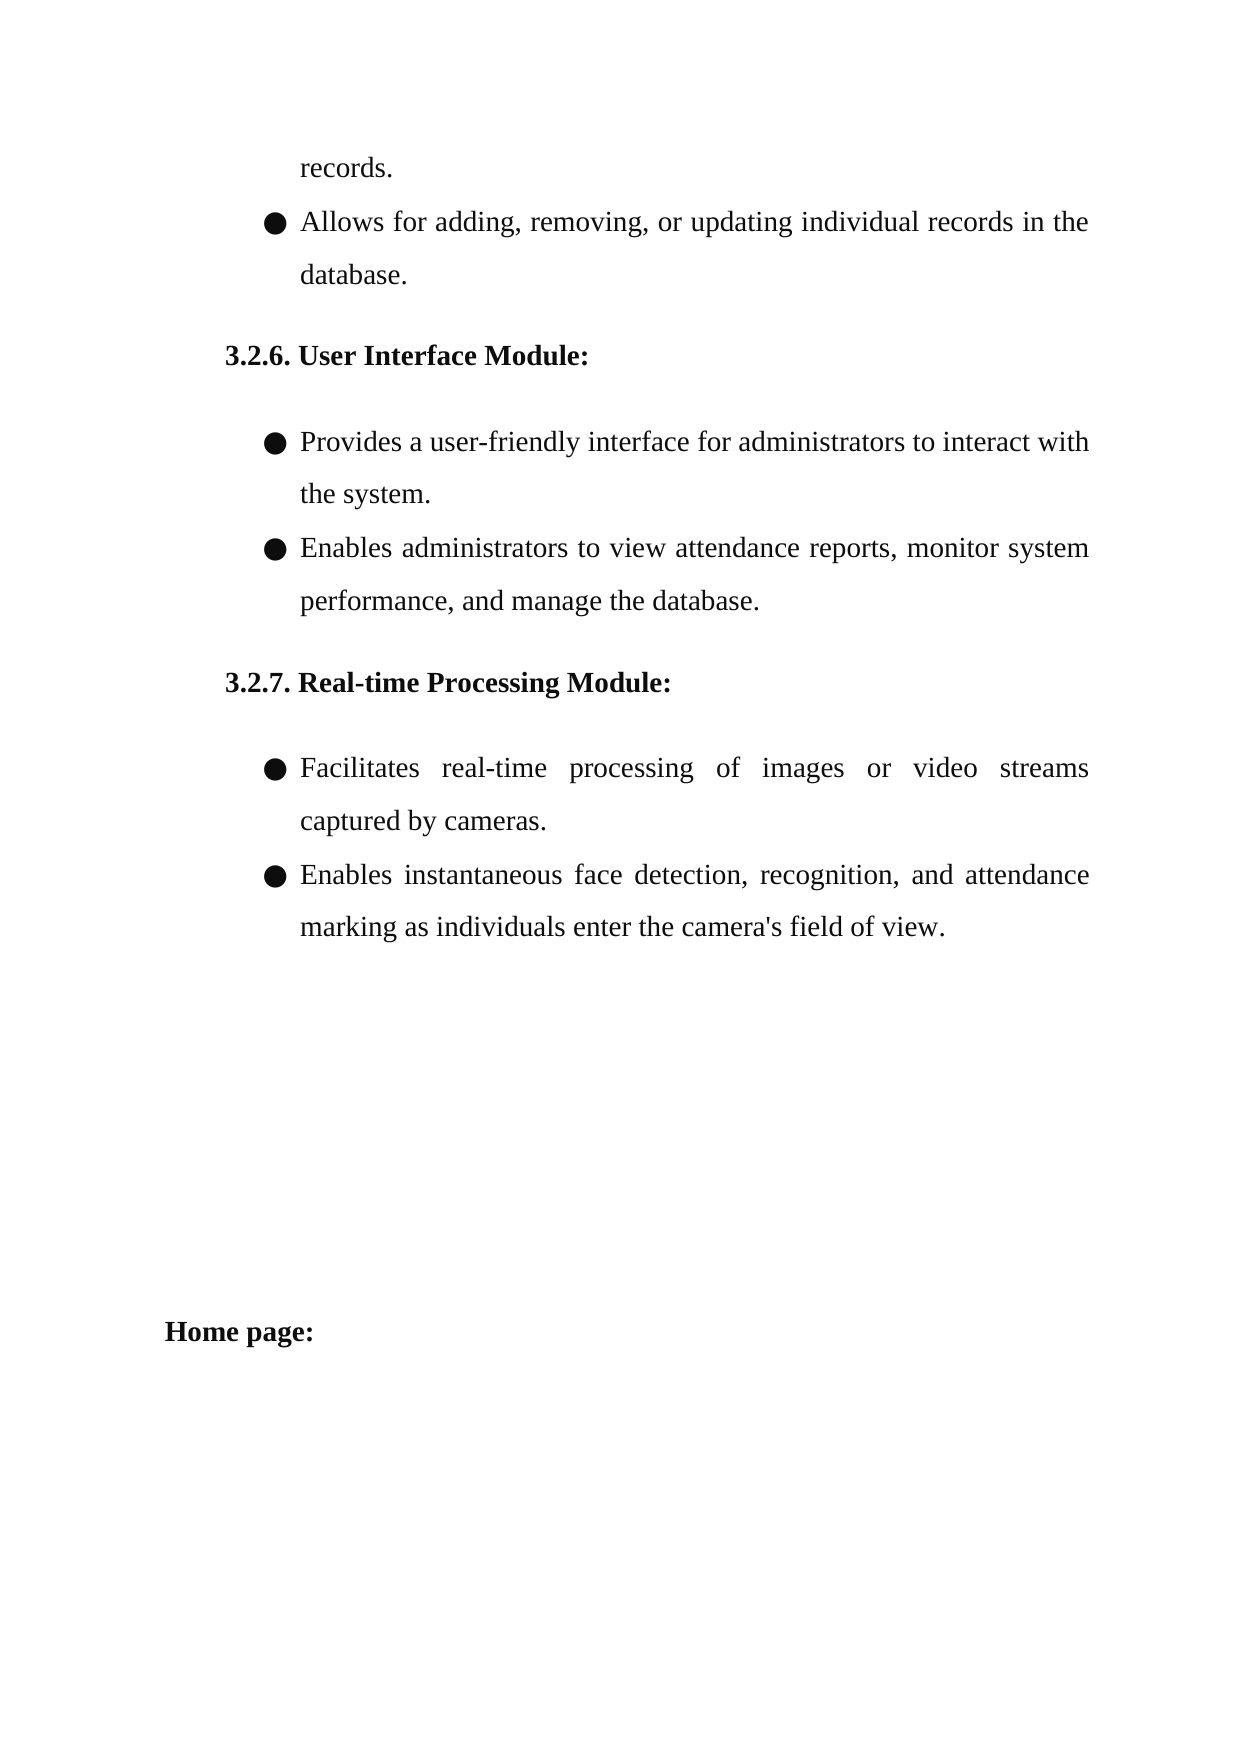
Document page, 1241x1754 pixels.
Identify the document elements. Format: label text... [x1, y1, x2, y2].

text Home page: [150, 1314, 1090, 1348]
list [262, 150, 1090, 183]
text 3.2.7. Real-time Processing Module: [225, 665, 1090, 698]
list Enables administrators to view attendance reports, monitor system performance, and manage the database. [262, 527, 1090, 617]
text 3.2.6. User Interface Module: [225, 338, 1090, 372]
list Enables instantaneous face detection, recognition, and attendance marking as individuals enter the camera's field of view. [262, 853, 1090, 943]
list Provides a user-friendly interface for administrators to interact with the system. [262, 420, 1090, 510]
list Allows for adding, removing, or updating individual records in the database. [262, 200, 1090, 290]
list Facilitates real-time processing of images or video streams captured by cameras. [262, 746, 1090, 836]
